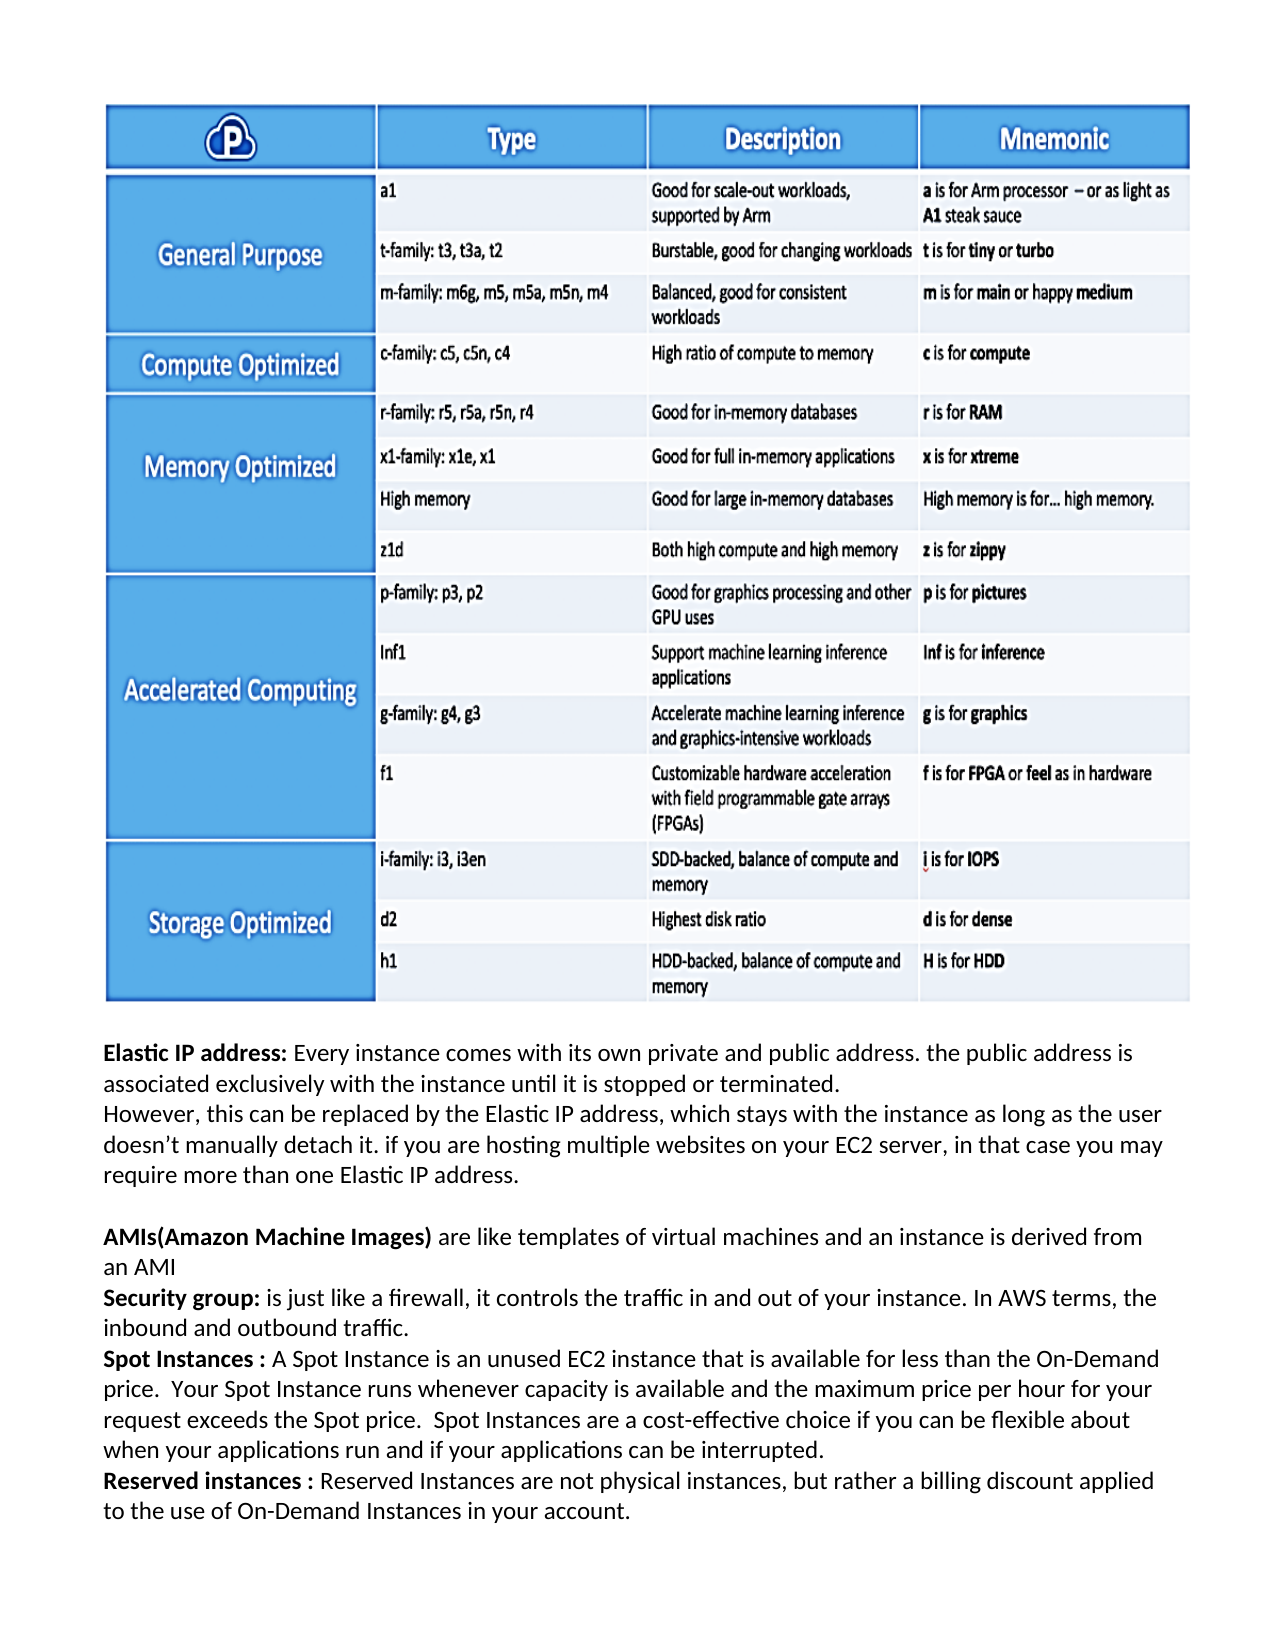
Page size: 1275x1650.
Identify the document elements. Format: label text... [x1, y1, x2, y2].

text Security group: is just like a firewall, it controls the traffic in and out of your instance. In AWS terms, the inbound and outbound traffic. [103, 1282, 1172, 1343]
text Reserved instances : Reserved Instances are not physical instances, but rather a billing discount applied to the use of On-Demand Instances in your account. [103, 1465, 1172, 1526]
picture [103, 103, 1194, 1007]
text Elastic IP address: Every instance comes with its own private and public address. the public address is associated exclusively with the instance until it is stopped or terminated. [103, 1037, 1172, 1098]
text AMIs(Amazon Machine Images) are like templates of virtual machines and an instance is derived from an AMI [103, 1221, 1172, 1282]
text Spot Instances : A Spot Instance is an unused EC2 instance that is available for less than the On-Demand price. Your Spot Instance runs whenever capacity is available and the maximum price per hour for your request exceeds the Spot price. Spot Instances are a cost-effective choice if you can be flexible about when your applications run and if your applications can be interrupted. [103, 1343, 1172, 1465]
text However, this can be replaced by the Elastic IP address, which stays with the instance as long as the user doesn’t manually detach it. if you are hosting multiple websites on your EC2 server, in that case you may require more than one Elastic IP address. [103, 1098, 1172, 1190]
